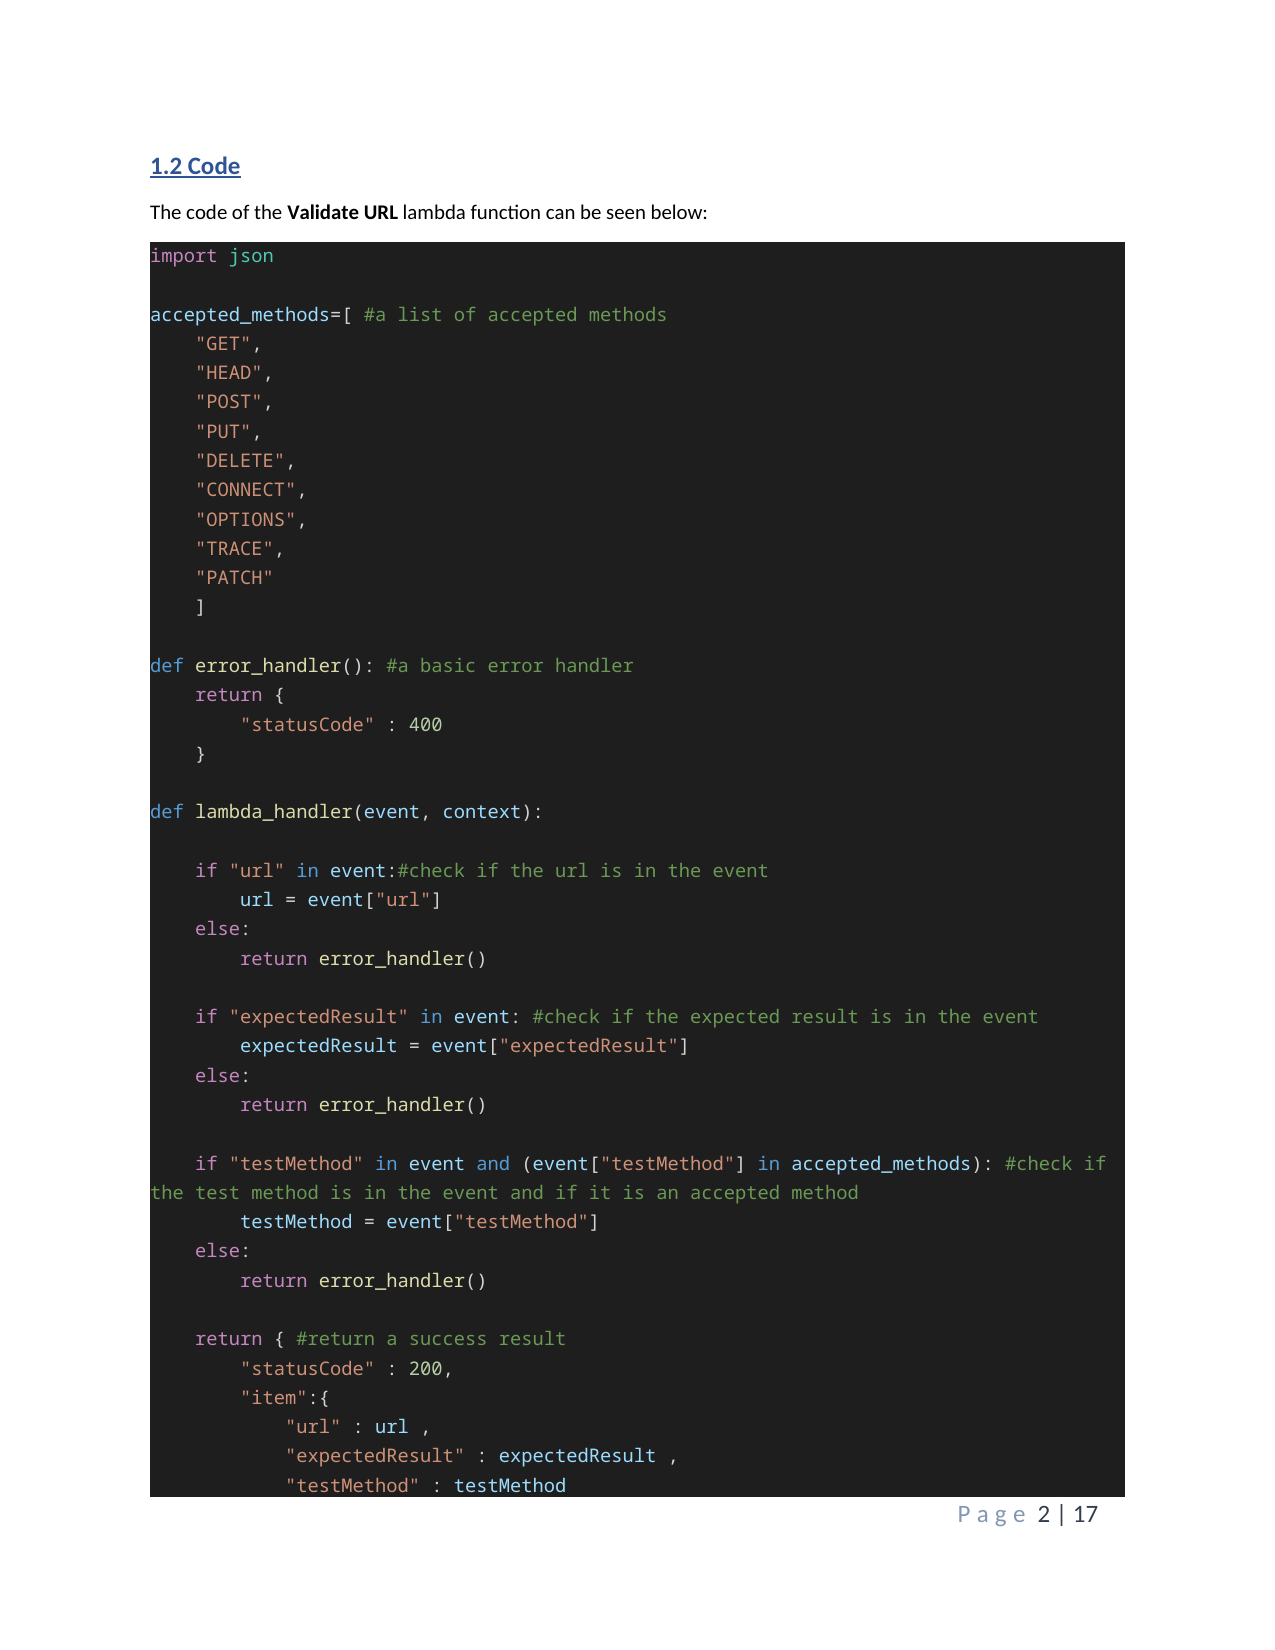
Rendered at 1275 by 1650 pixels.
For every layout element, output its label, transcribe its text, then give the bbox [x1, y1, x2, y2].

text if "url" in event:#check if the url is in the event [150, 857, 1125, 883]
text accepted_methods=[ #a list of accepted methods [150, 301, 1125, 327]
text return error_handler() [150, 1091, 1125, 1117]
text "CONNECT", [150, 477, 1125, 502]
text expectedResult = event["expectedResult"] [150, 1033, 1125, 1058]
text def error_handler(): #a basic error handler [150, 652, 1125, 678]
text else: [150, 916, 1125, 941]
text else: [150, 1238, 1125, 1263]
text return error_handler() [150, 945, 1125, 971]
text return { [150, 682, 1125, 707]
text "expectedResult" : expectedResult , [150, 1443, 1125, 1468]
text "url" : url , [150, 1413, 1125, 1439]
text return error_handler() [150, 1267, 1125, 1292]
text "PUT", [150, 418, 1125, 444]
text else: [150, 1062, 1125, 1088]
text 1.2 Code [150, 150, 1125, 181]
text def lambda_handler(event, context): [150, 799, 1125, 824]
text "item":{ [150, 1384, 1125, 1409]
text "POST", [150, 389, 1125, 414]
text "testMethod" : testMethod [150, 1472, 1125, 1497]
text "PATCH" [150, 564, 1125, 590]
text if "testMethod" in event and (event["testMethod"] in accepted_methods): #check if the test method is in the event and if it is an accepted method [150, 1150, 1125, 1205]
text testMethod = event["testMethod"] [150, 1208, 1125, 1234]
text } [150, 740, 1125, 766]
text "HEAD", [150, 359, 1125, 385]
text "DELETE", [150, 447, 1125, 473]
text return { #return a success result [150, 1326, 1125, 1351]
text The code of the Validate URL lambda function can be seen below: [150, 199, 1125, 224]
text url = event["url"] [150, 886, 1125, 912]
text "statusCode" : 400 [150, 711, 1125, 736]
text import json [150, 242, 1125, 268]
text "OPTIONS", [150, 506, 1125, 531]
text if "expectedResult" in event: #check if the expected result is in the event [150, 1003, 1125, 1029]
text ] [150, 594, 1125, 619]
text "GET", [150, 330, 1125, 356]
text "TRACE", [150, 535, 1125, 561]
text "statusCode" : 200, [150, 1355, 1125, 1380]
